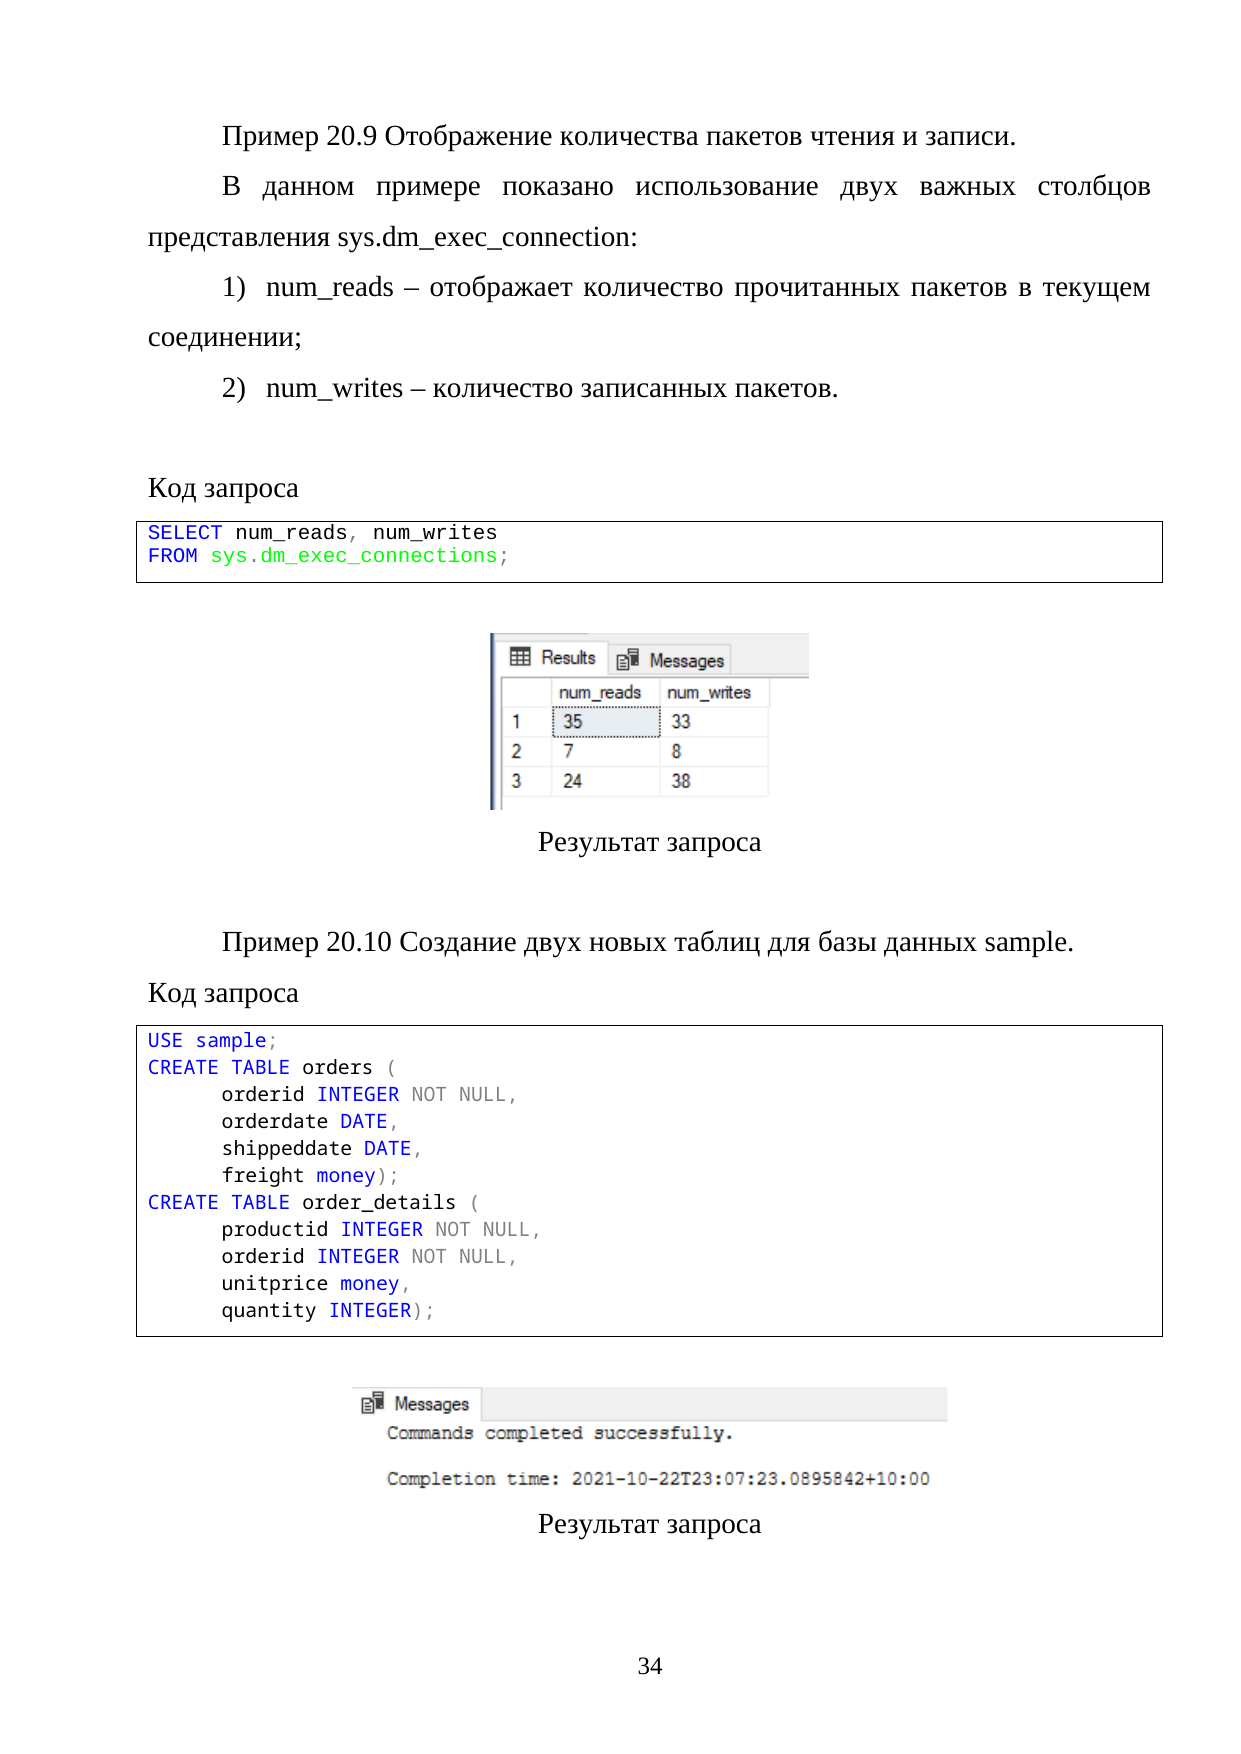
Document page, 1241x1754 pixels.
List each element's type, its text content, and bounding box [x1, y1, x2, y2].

list num_reads – отображает количество прочитанных пакетов в текущем соединении; [148, 269, 1152, 353]
table_header USE sample; CREATE TABLE orders ( orderid INTEGER NOT NULL, orderdate DATE, shippeddate DATE, freight money); CREATE TABLE order_details ( productid INTEGER NOT NULL, orderid INTEGER NOT NULL, unitprice money, quantity INTEGER); [137, 1026, 1162, 1336]
text Результат запроса [148, 1506, 1152, 1540]
text Код запроса [148, 470, 1152, 504]
picture [490, 633, 809, 810]
picture [352, 1387, 948, 1493]
list num_writes – количество записанных пакетов. [148, 370, 1152, 403]
text Результат запроса [148, 824, 1152, 857]
text Пример 20.9 Отображение количества пакетов чтения и записи. [148, 118, 1152, 152]
text В данном примере показано использование двух важных столбцов представления sys.dm_exec_connection: [148, 168, 1152, 252]
table_header SELECT num_reads, num_writes FROM sys.dm_exec_connections; [137, 522, 1162, 582]
text Пример 20.10 Создание двух новых таблиц для базы данных sample. [148, 924, 1152, 958]
text Код запроса [148, 975, 1152, 1008]
